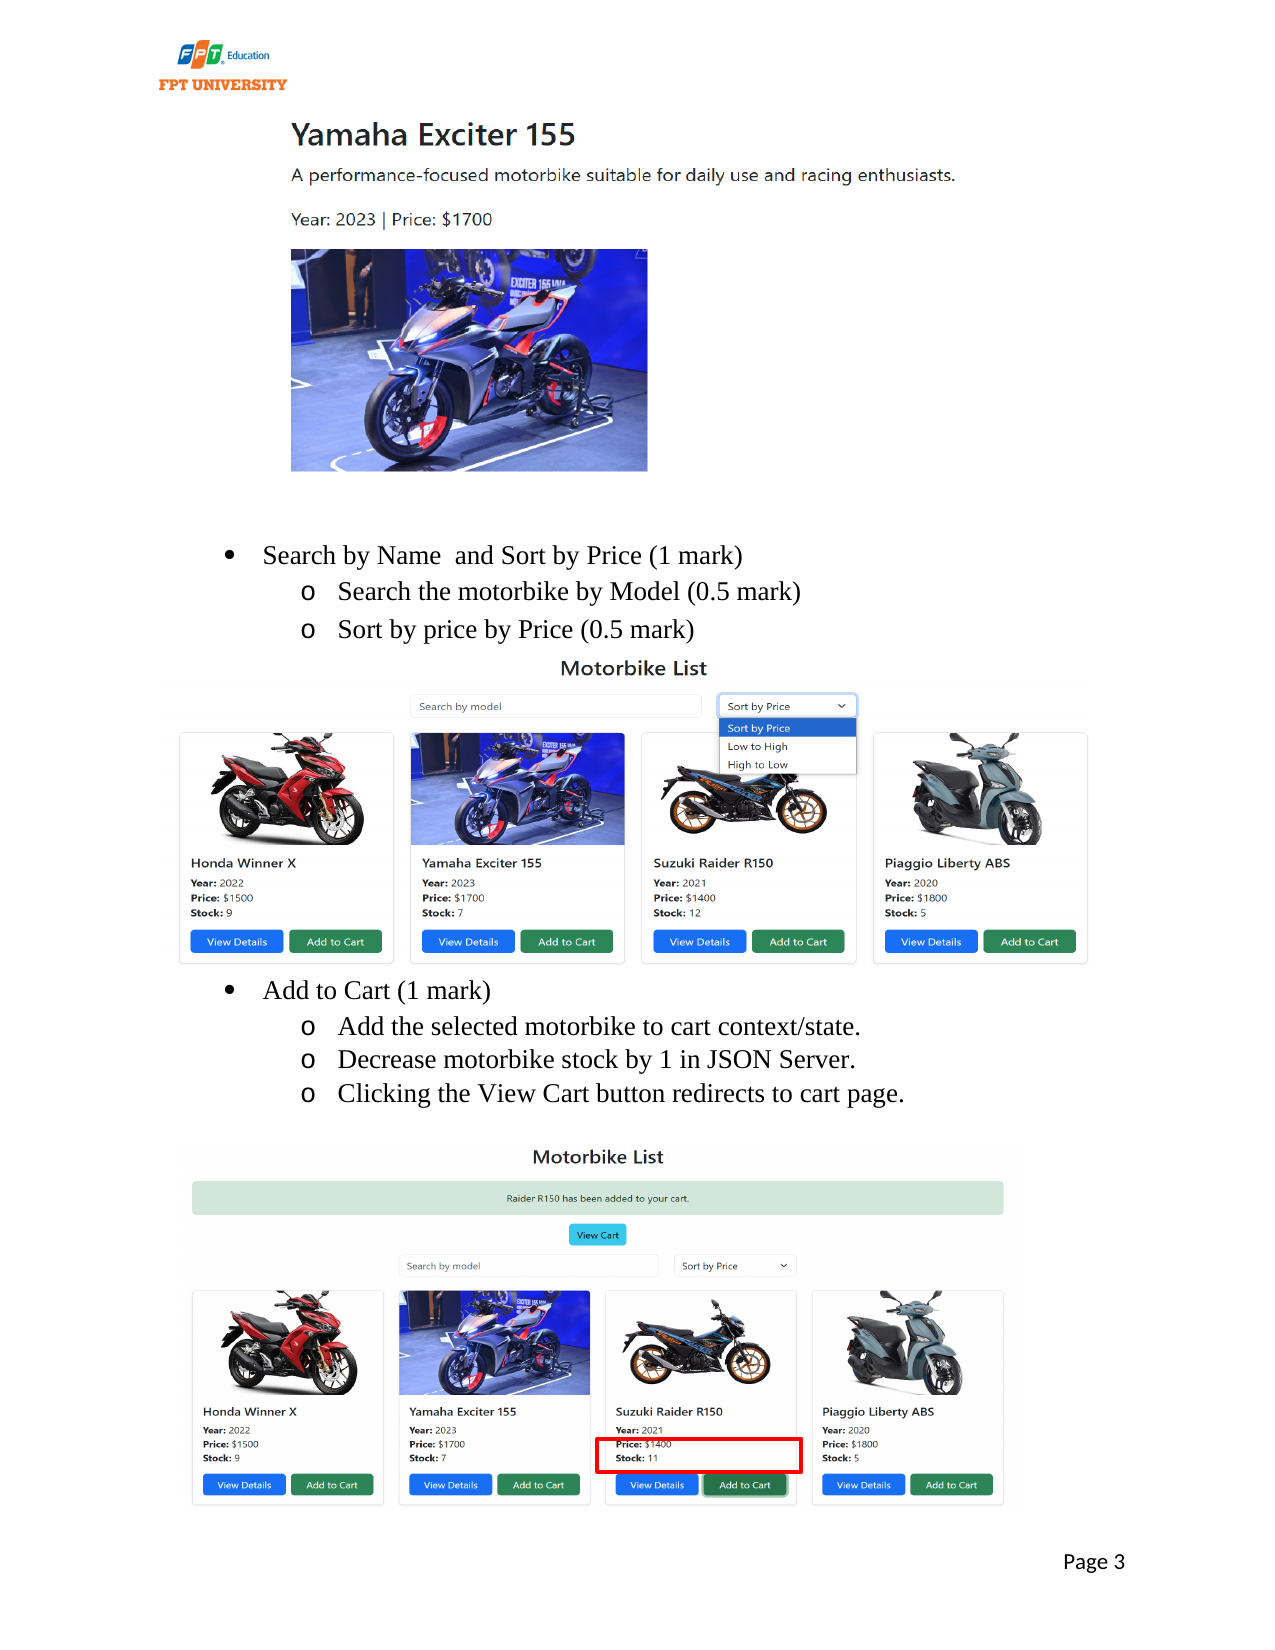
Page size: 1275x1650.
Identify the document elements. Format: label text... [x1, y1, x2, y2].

list Search by Name and Sort by Price (1 mark) [225, 539, 1125, 570]
picture [178, 1139, 1026, 1511]
list Add the selected motorbike to cart context/state. [300, 1010, 1125, 1044]
picture [150, 25, 1005, 514]
list Decrease motorbike stock by 1 in JSON Server. [300, 1044, 1125, 1077]
list Search the motorbike by Model (0.5 mark) [300, 575, 1125, 608]
picture [153, 651, 1094, 971]
list Clicking the View Cart button redirects to cart page. [300, 1077, 1125, 1111]
list Sort by price by Price (0.5 mark) [300, 613, 1125, 647]
list Add to Cart (1 mark) [225, 974, 1125, 1006]
